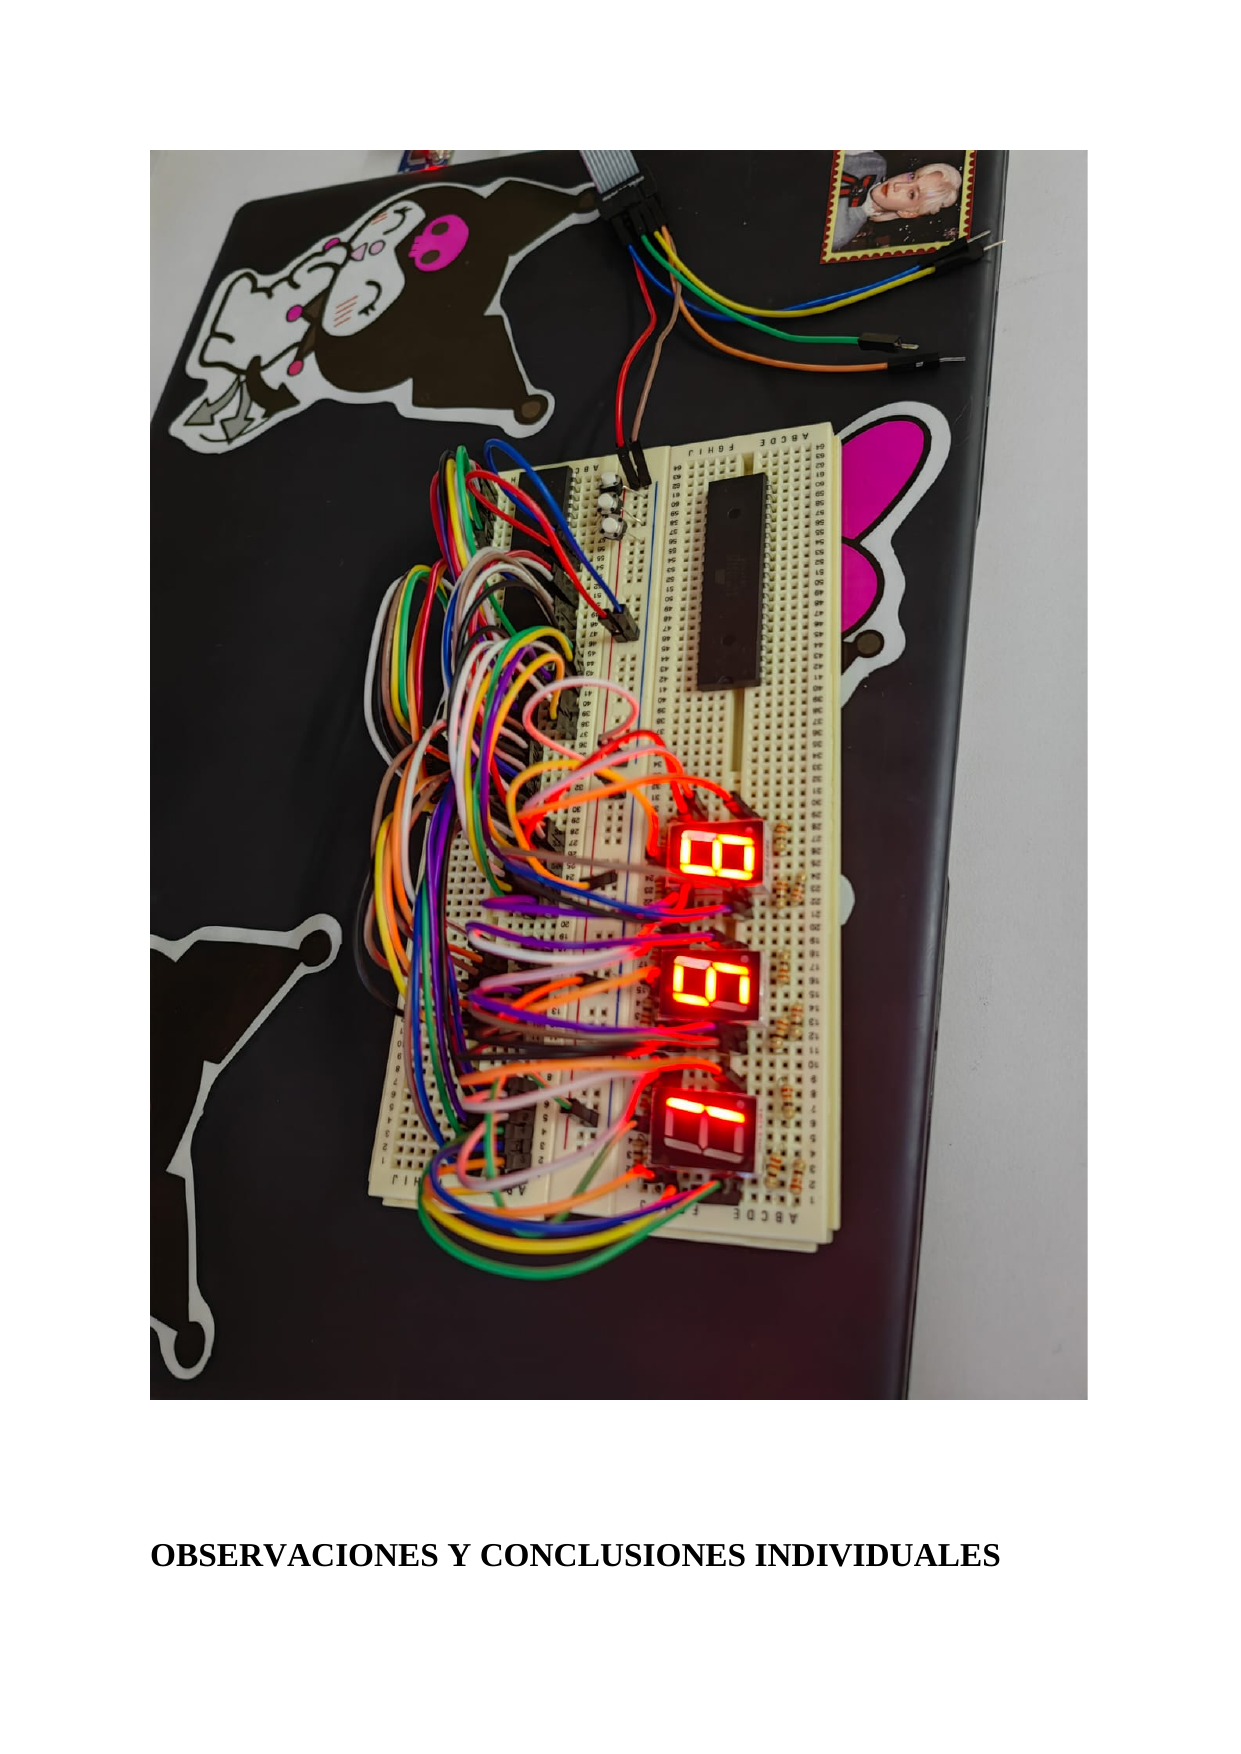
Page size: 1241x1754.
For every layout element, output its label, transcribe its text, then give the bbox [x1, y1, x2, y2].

picture [150, 150, 1088, 1400]
text OBSERVACIONES Y CONCLUSIONES INDIVIDUALES [150, 1535, 1090, 1573]
